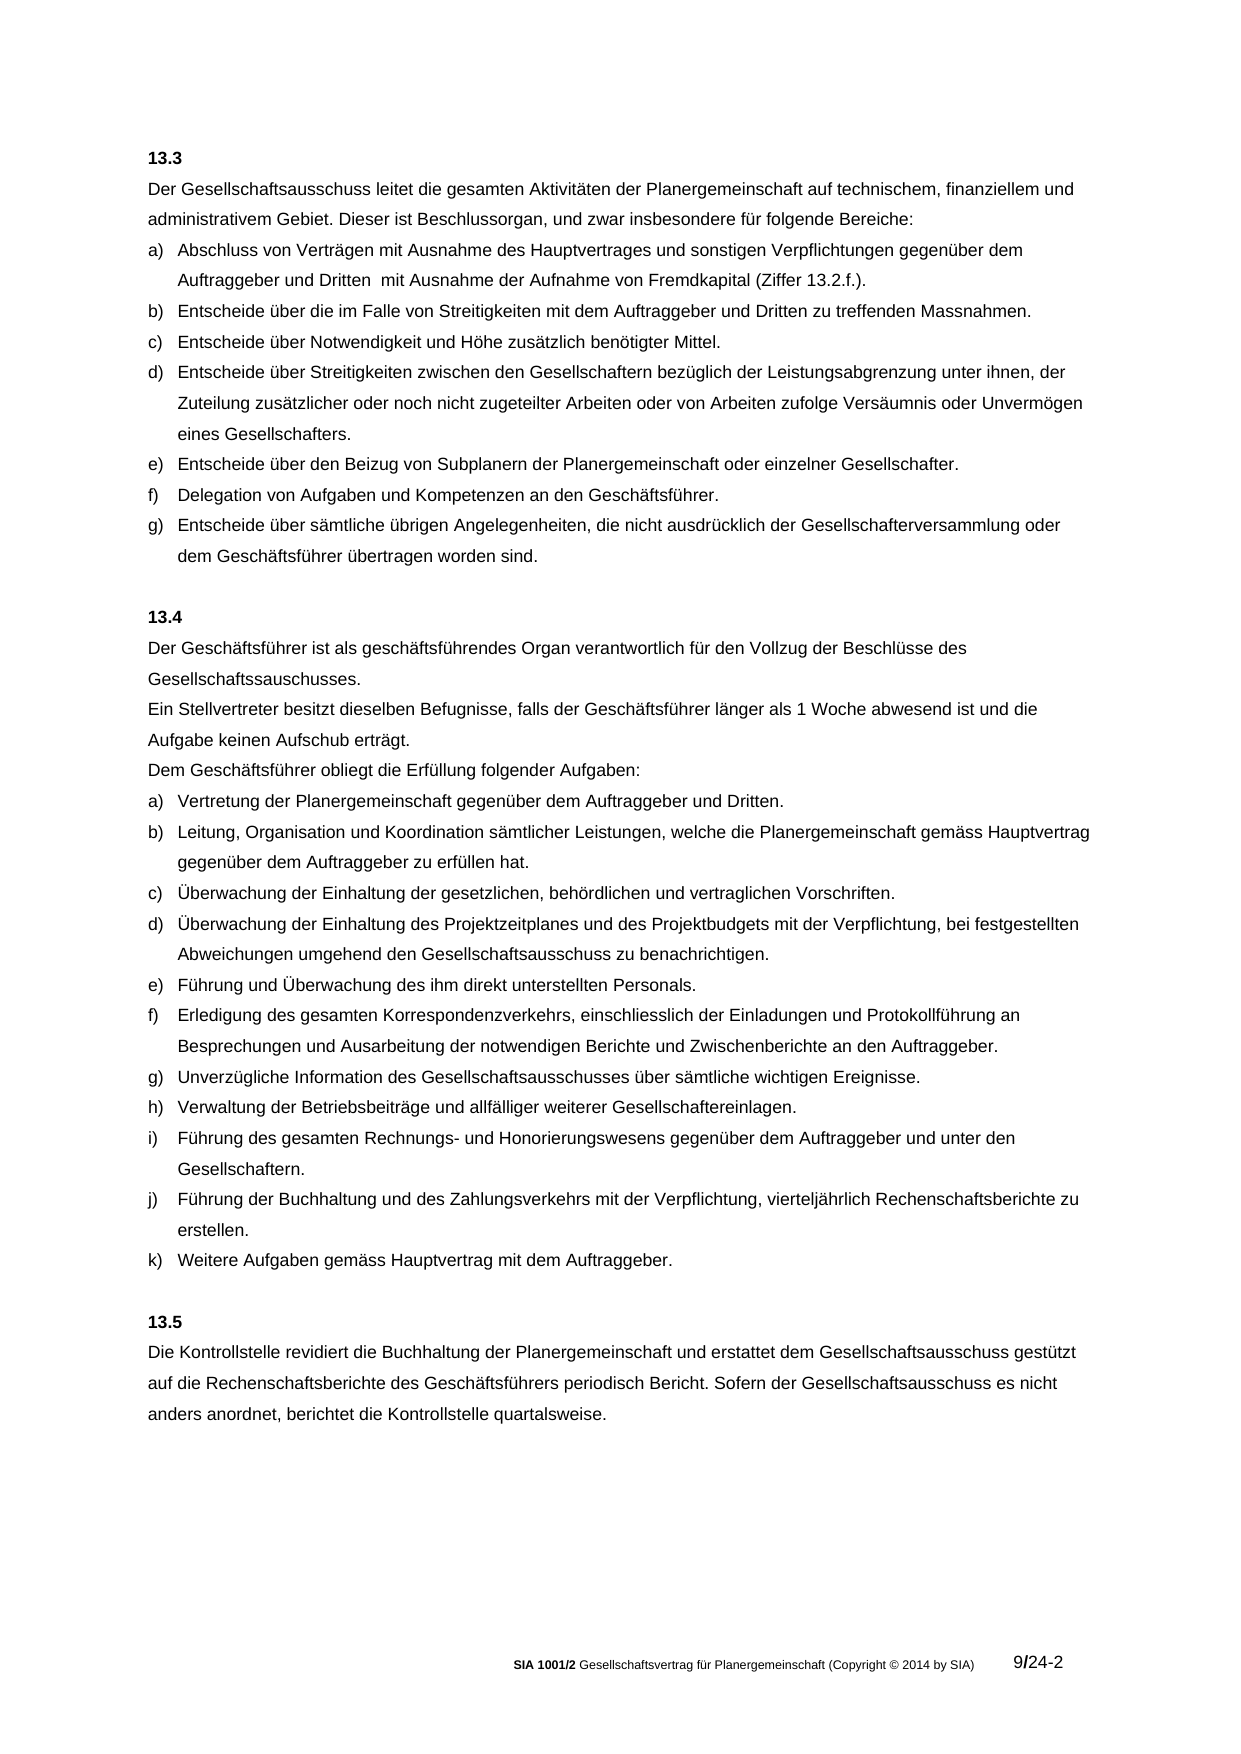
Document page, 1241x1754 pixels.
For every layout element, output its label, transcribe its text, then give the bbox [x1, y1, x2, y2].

list Entscheide über die im Falle von Streitigkeiten mit dem Auftraggeber und Dritten zu treffenden Massnahmen. [148, 301, 1092, 321]
list Entscheide über sämtliche übrigen Angelegenheiten, die nicht ausdrücklich der Gesellschafterversammlung oder dem Geschäftsführer übertragen worden sind. [148, 515, 1092, 566]
list Entscheide über den Beizug von Subplanern der Planergemeinschaft oder einzelner Gesellschafter. [148, 454, 1092, 474]
text 13.5 [148, 1311, 1092, 1332]
text 13.4 [148, 607, 1092, 627]
list Überwachung der Einhaltung des Projektzeitplanes und des Projektbudgets mit der Verpflichtung, bei festgestellten Abweichungen umgehend den Gesellschaftsausschuss zu benachrichtigen. [148, 913, 1092, 964]
list Unverzügliche Information des Gesellschaftsausschusses über sämtliche wichtigen Ereignisse. [148, 1066, 1092, 1087]
list Erledigung des gesamten Korrespondenzverkehrs, einschliesslich der Einladungen und Protokollführung an Besprechungen und Ausarbeitung der notwendigen Berichte und Zwischenberichte an den Auftraggeber. [148, 1005, 1092, 1056]
text Der Geschäftsführer ist als geschäftsführendes Organ verantwortlich für den Vollzug der Beschlüsse des Gesellschaftssauschusses. [148, 638, 1092, 689]
list Vertretung der Planergemeinschaft gegenüber dem Auftraggeber und Dritten. [148, 791, 1092, 811]
list Führung der Buchhaltung und des Zahlungsverkehrs mit der Verpflichtung, vierteljährlich Rechenschaftsberichte zu erstellen. [148, 1189, 1092, 1240]
list Führung des gesamten Rechnungs- und Honorierungswesens gegenüber dem Auftraggeber und unter den Gesellschaftern. [148, 1128, 1092, 1179]
list Entscheide über Notwendigkeit und Höhe zusätzlich benötigter Mittel. [148, 331, 1092, 352]
text Der Gesellschaftsausschuss leitet die gesamten Aktivitäten der Planergemeinschaft auf technischem, finanziellem und administrativem Gebiet. Dieser ist Beschlussorgan, und zwar insbesondere für folgende Bereiche: [148, 178, 1092, 229]
list Delegation von Aufgaben und Kompetenzen an den Geschäftsführer. [148, 484, 1092, 505]
list Verwaltung der Betriebsbeiträge und allfälliger weiterer Gesellschaftereinlagen. [148, 1097, 1092, 1117]
list Führung und Überwachung des ihm direkt unterstellten Personals. [148, 974, 1092, 995]
text Die Kontrollstelle revidiert die Buchhaltung der Planergemeinschaft und erstattet dem Gesellschaftsausschuss gestützt auf die Rechenschaftsberichte des Geschäftsführers periodisch Bericht. Sofern der Gesellschaftsausschuss es nicht anders anordnet, berichtet die Kontrollstelle quartalsweise. [148, 1342, 1092, 1424]
list Leitung, Organisation und Koordination sämtlicher Leistungen, welche die Planergemeinschaft gemäss Hauptvertrag gegenüber dem Auftraggeber zu erfüllen hat. [148, 821, 1092, 872]
text Dem Geschäftsführer obliegt die Erfüllung folgender Aufgaben: [148, 760, 1092, 781]
list Überwachung der Einhaltung der gesetzlichen, behördlichen und vertraglichen Vorschriften. [148, 883, 1092, 903]
list Weitere Aufgaben gemäss Hauptvertrag mit dem Auftraggeber. [148, 1250, 1092, 1271]
list Entscheide über Streitigkeiten zwischen den Gesellschaftern bezüglich der Leistungsabgrenzung unter ihnen, der Zuteilung zusätzlicher oder noch nicht zugeteilter Arbeiten oder von Arbeiten zufolge Versäumnis oder Unvermögen eines Gesellschafters. [148, 362, 1092, 444]
text 13.3 [148, 148, 1092, 168]
list Abschluss von Verträgen mit Ausnahme des Hauptvertrages und sonstigen Verpflichtungen gegenüber dem Auftraggeber und Dritten mit Ausnahme der Aufnahme von Fremdkapital (Ziffer 13.2.f.). [148, 239, 1092, 291]
text Ein Stellvertreter besitzt dieselben Befugnisse, falls der Geschäftsführer länger als 1 Woche abwesend ist und die Aufgabe keinen Aufschub erträgt. [148, 699, 1092, 750]
